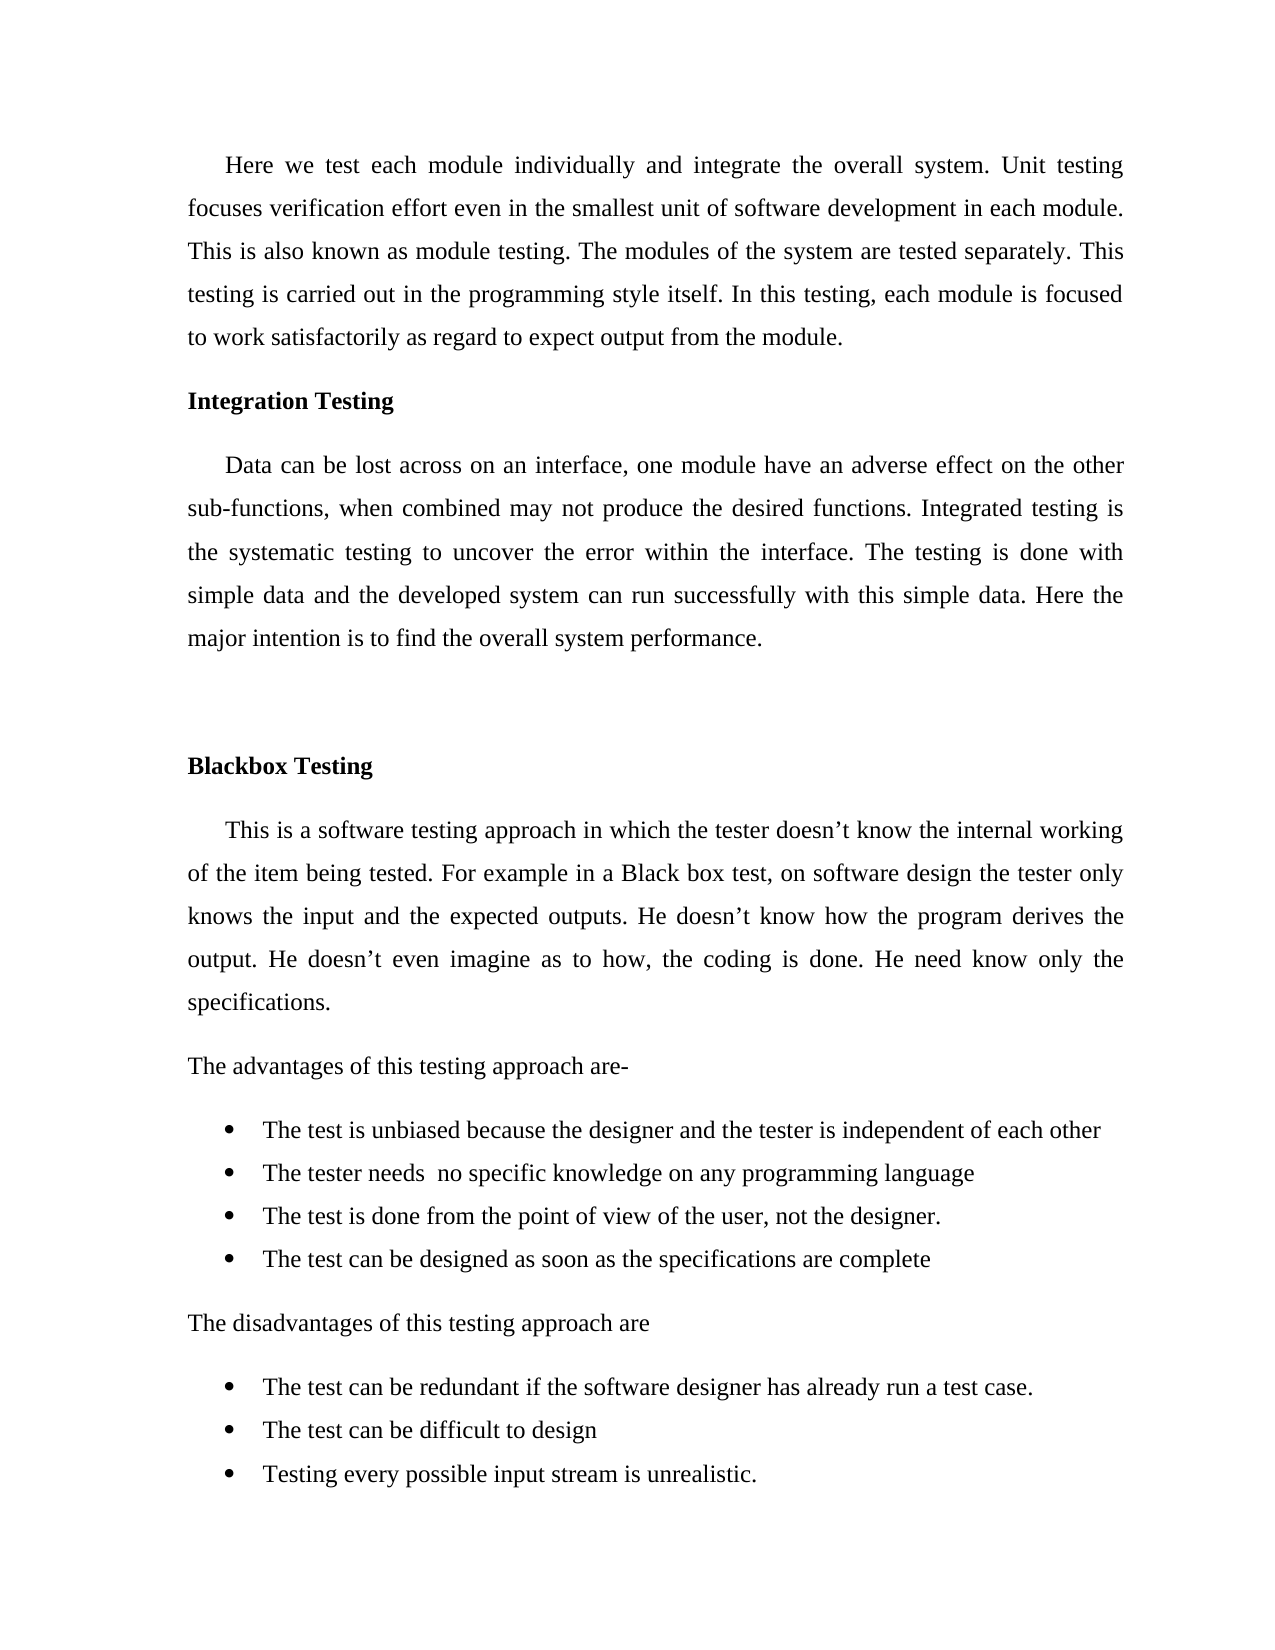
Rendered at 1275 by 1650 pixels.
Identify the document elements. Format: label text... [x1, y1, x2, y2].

list The tester needs no specific knowledge on any programming language [225, 1158, 1125, 1187]
list The test can be difficult to design [225, 1416, 1125, 1444]
text Blackbox Testing [187, 751, 1125, 779]
text Here we test each module individually and integrate the overall system. Unit testing focuses verification effort even in the smallest unit of software development in each module. This is also known as module testing. The modules of the system are tested separately. This testing is carried out in the programming style itself. In this testing, each module is focused to work satisfactorily as regard to expect output from the module. [187, 150, 1125, 351]
text The advantages of this testing approach are- [187, 1051, 1125, 1080]
list Testing every possible input stream is unrealistic. [225, 1459, 1125, 1487]
text This is a software testing approach in which the tester doesn’t know the internal working of the item being tested. For example in a Black box test, on software design the tester only knows the input and the expected outputs. He doesn’t know how the program derives the output. He doesn’t even imagine as to how, the coding is done. He need know only the specifications. [187, 815, 1125, 1016]
list The test can be redundant if the software designer has already run a test case. [225, 1372, 1125, 1401]
list The test can be designed as soon as the specifications are complete [225, 1244, 1125, 1273]
text The disadvantages of this testing approach are [187, 1308, 1125, 1337]
text Integration Testing [187, 386, 1125, 415]
text Data can be lost across on an interface, one module have an adverse effect on the other sub-functions, when combined may not produce the desired functions. Integrated testing is the systematic testing to uncover the error within the interface. The testing is done with simple data and the developed system can run successfully with this simple data. Here the major intention is to find the overall system performance. [187, 450, 1125, 652]
list The test is done from the point of view of the user, not the designer. [225, 1201, 1125, 1230]
list The test is unbiased because the designer and the tester is independent of each other [225, 1115, 1125, 1144]
